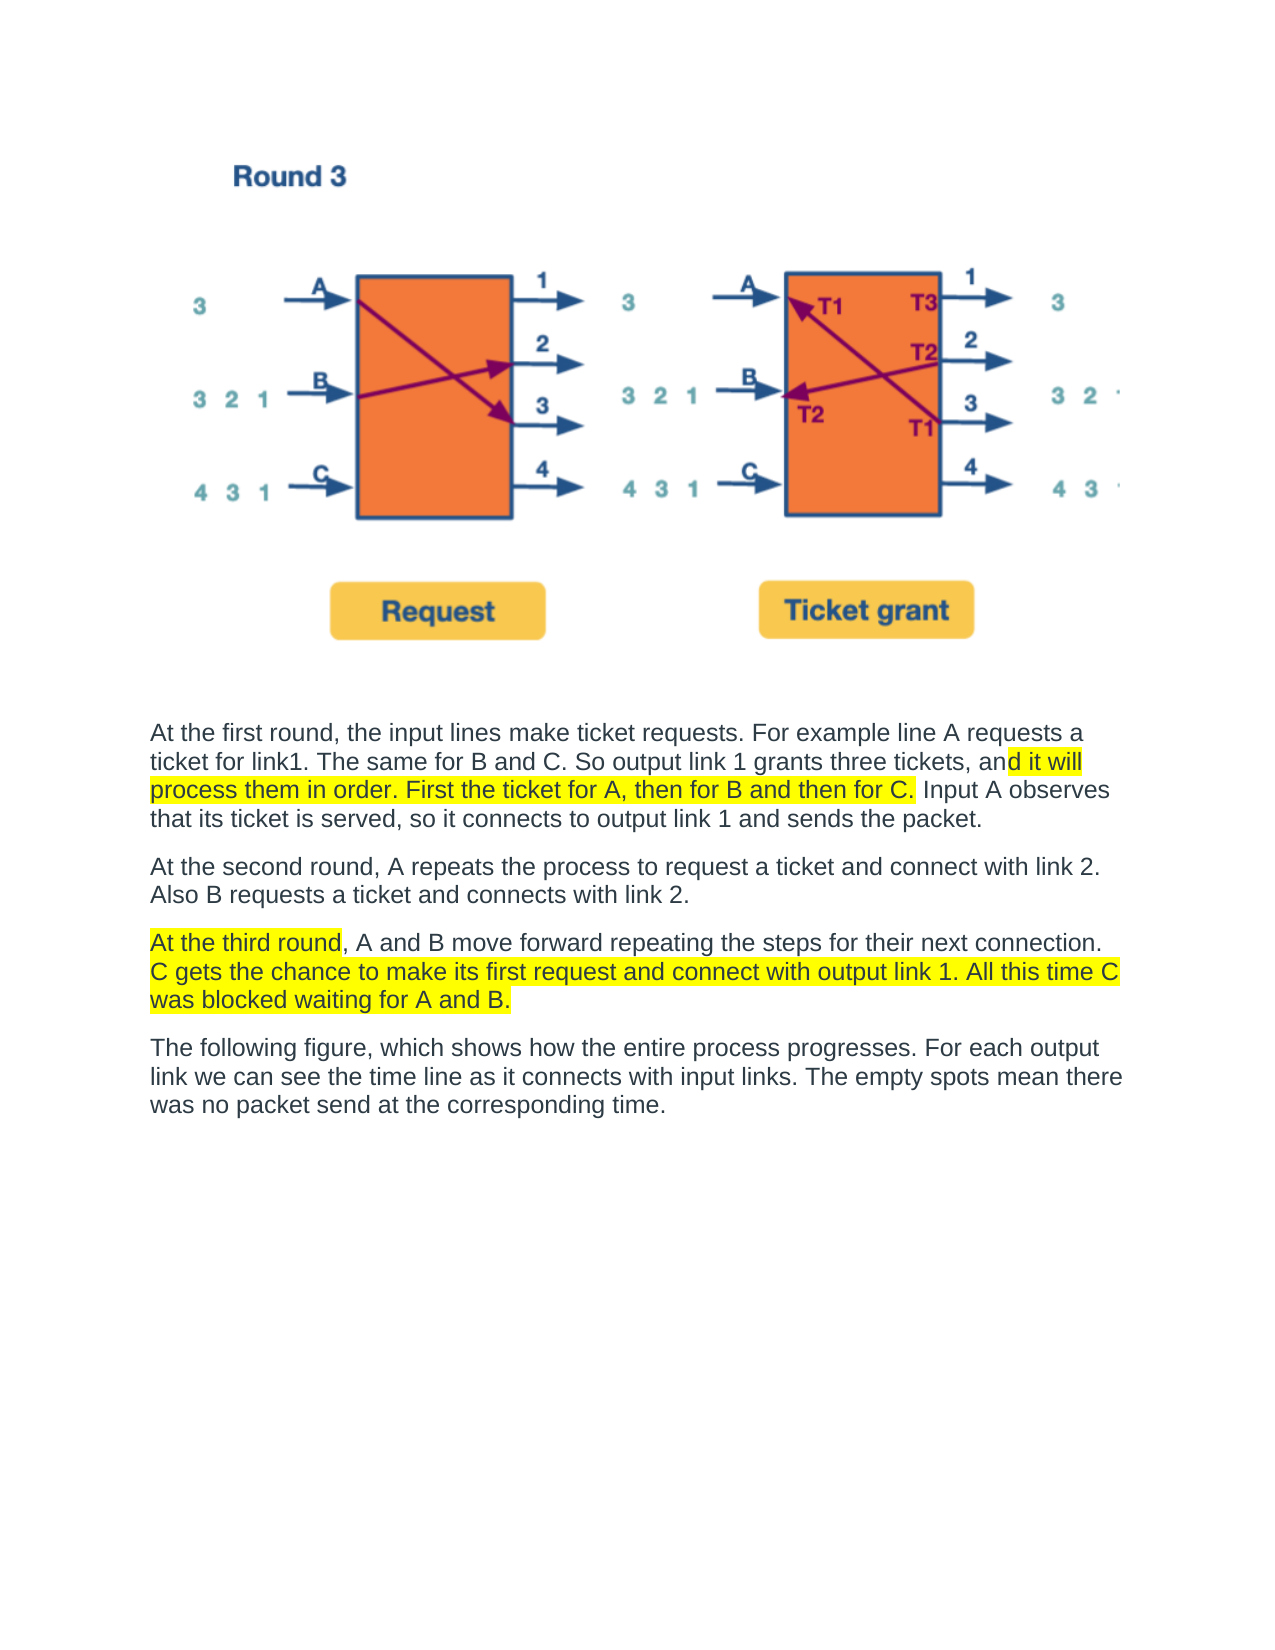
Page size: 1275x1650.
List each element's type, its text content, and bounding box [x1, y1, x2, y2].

text At the first round, the input lines make ticket requests. For example line A requests a ticket for link1. The same for B and C. So output link 1 grants three tickets, and it will process them in order. First the ticket for A, then for B and then for C. Input A observes that its ticket is served, so it connects to output link 1 and sends the packet. [150, 718, 1125, 833]
text At the second round, A repeats the process to request a ticket and connect with link 2. Also B requests a ticket and connects with link 2. [150, 852, 1125, 909]
text At the third round, A and B move forward repeating the steps for their next connection. C gets the chance to make its first request and connect with output link 1. All this time C was blocked waiting for A and B. [342, 928, 1125, 1014]
text The following figure, which shows how the entire process progresses. For each output link we can see the time line as it connects with input links. The empty spots mean there was no packet send at the corresponding time. [150, 1033, 1125, 1119]
picture [150, 150, 1125, 700]
